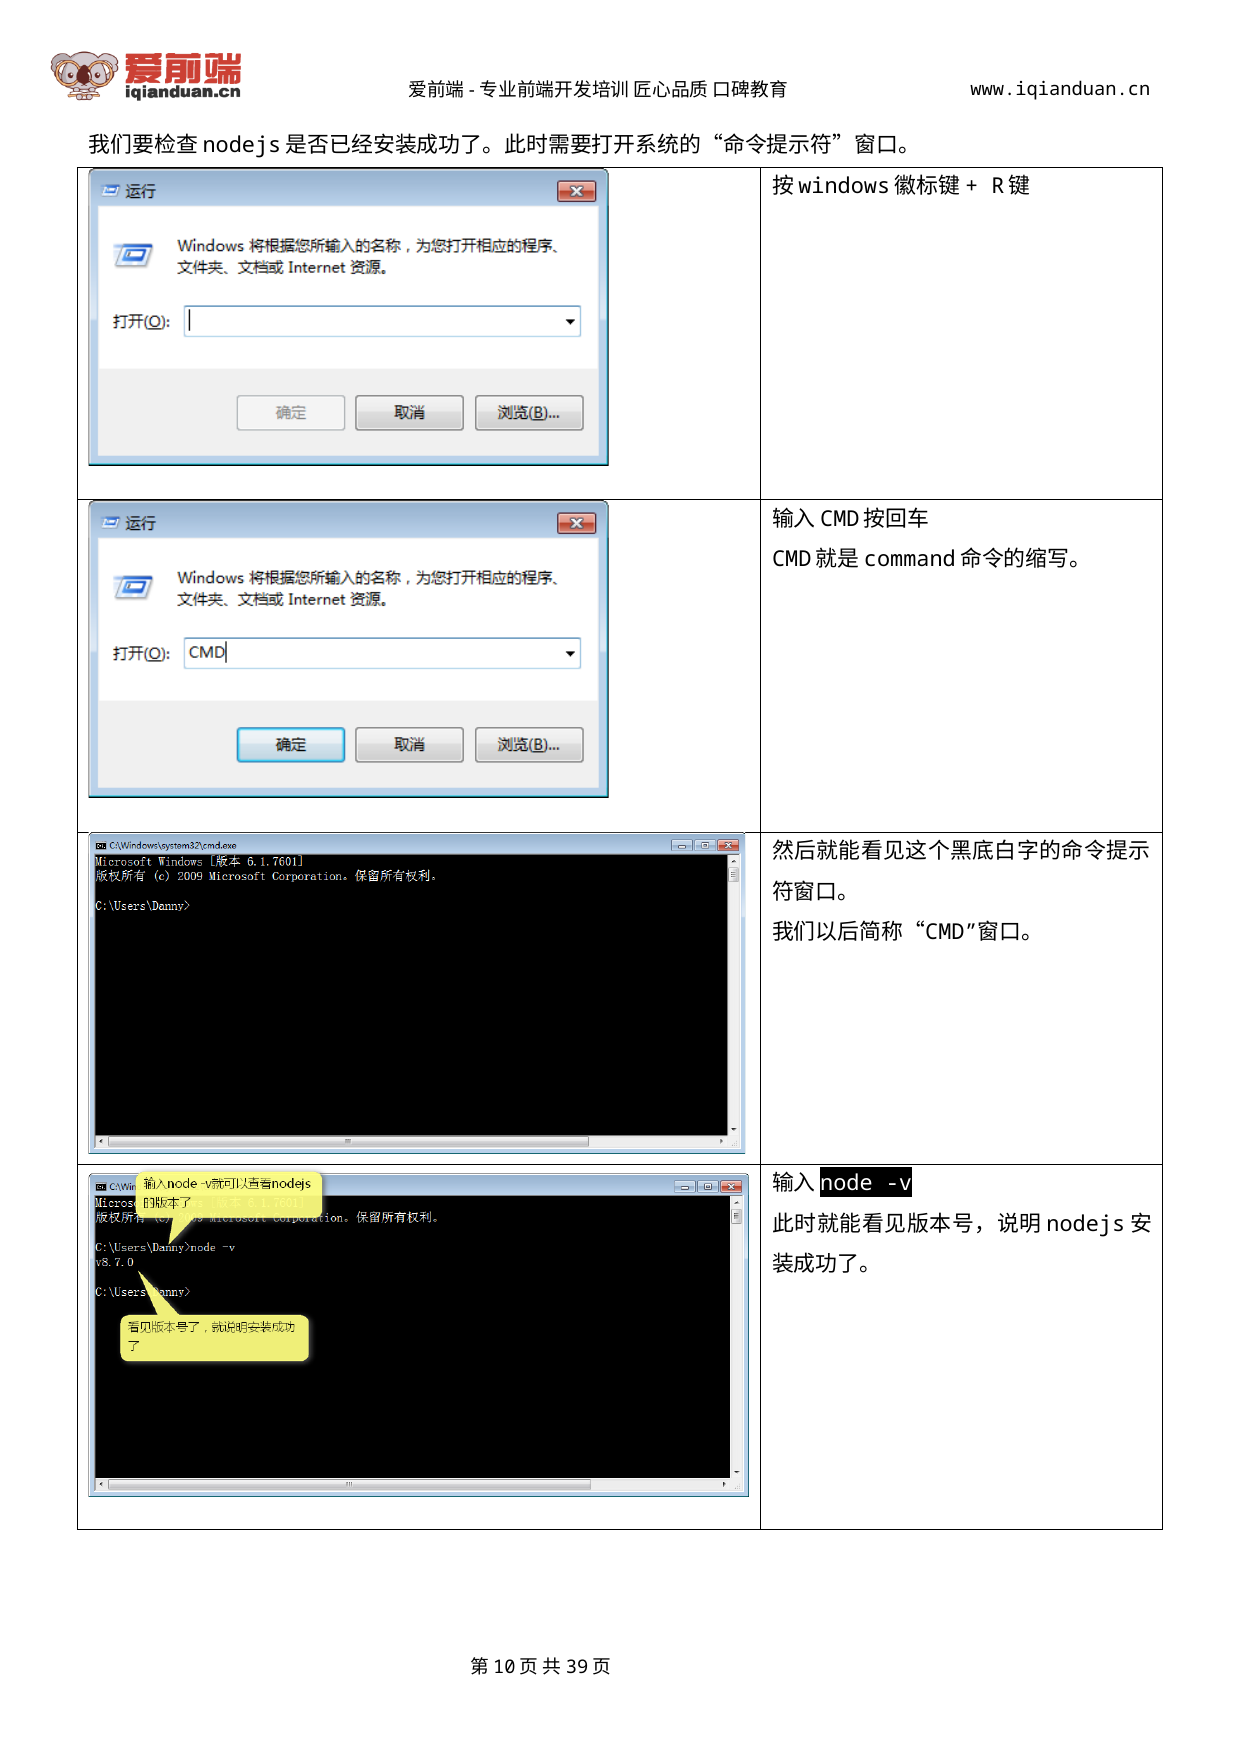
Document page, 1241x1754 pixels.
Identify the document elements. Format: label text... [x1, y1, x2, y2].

table_cell [78, 833, 760, 1164]
table_header 按windows徽标键 + R键 [761, 168, 1162, 499]
table_cell 然后就能看见这个黑底白字的命令提示符窗口。 我们以后简称“CMD”窗口。 [761, 833, 1162, 1164]
table_cell [78, 1165, 760, 1529]
table_cell 输入CMD按回车 CMD就是command命令的缩写。 [761, 500, 1162, 832]
picture [48, 51, 245, 101]
table_header [78, 168, 760, 499]
picture [88, 1165, 749, 1497]
picture [88, 832, 746, 1154]
picture [88, 168, 609, 466]
picture [88, 500, 609, 798]
table_cell [78, 500, 760, 832]
table_cell 输入node -v 此时就能看见版本号，说明nodejs安装成功了。 [761, 1165, 1162, 1529]
text 我们要检查nodejs是否已经安装成功了。此时需要打开系统的“命令提示符”窗口。 [88, 127, 1152, 159]
